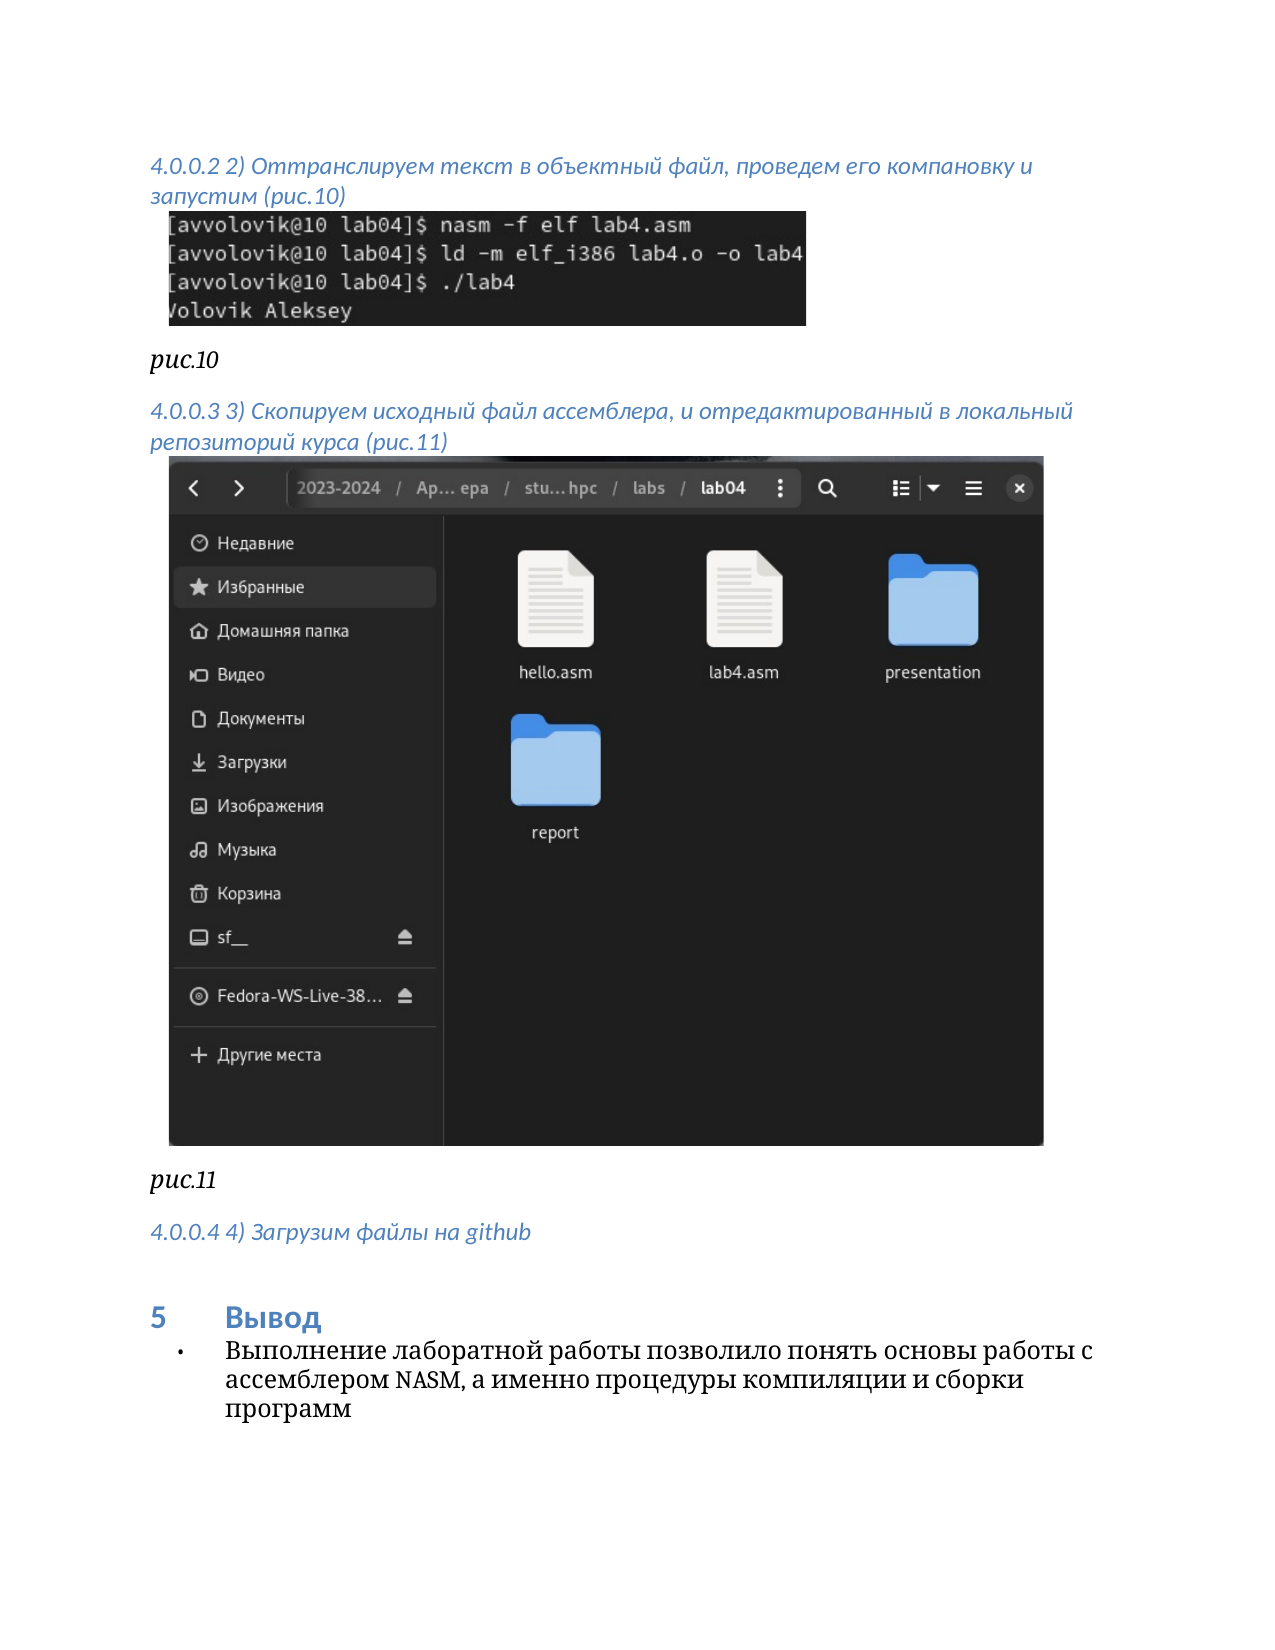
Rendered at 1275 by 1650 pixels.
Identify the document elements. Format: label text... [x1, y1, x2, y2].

picture [168, 456, 1044, 1146]
text рис.10 [150, 346, 1125, 375]
subtitle 4.0.0.4 4) Загрузим файлы на github [150, 1216, 1125, 1246]
subtitle 5 Вывод [150, 1296, 1125, 1337]
subtitle 4.0.0.2 2) Оттранслируем текст в объектный файл, проведем его компановку и запустим (рис.10) [150, 150, 1125, 211]
text рис.11 [150, 1166, 1125, 1195]
subtitle 4.0.0.3 3) Скопируем исходный файл ассемблера, и отредактированный в локальный репозиторий курса (рис.11) [150, 396, 1125, 457]
list Выполнение лаборатной работы позволило понять основы работы с ассемблером NASM, а именно процедуры компиляции и сборки программ [175, 1337, 1125, 1423]
picture [168, 211, 807, 326]
